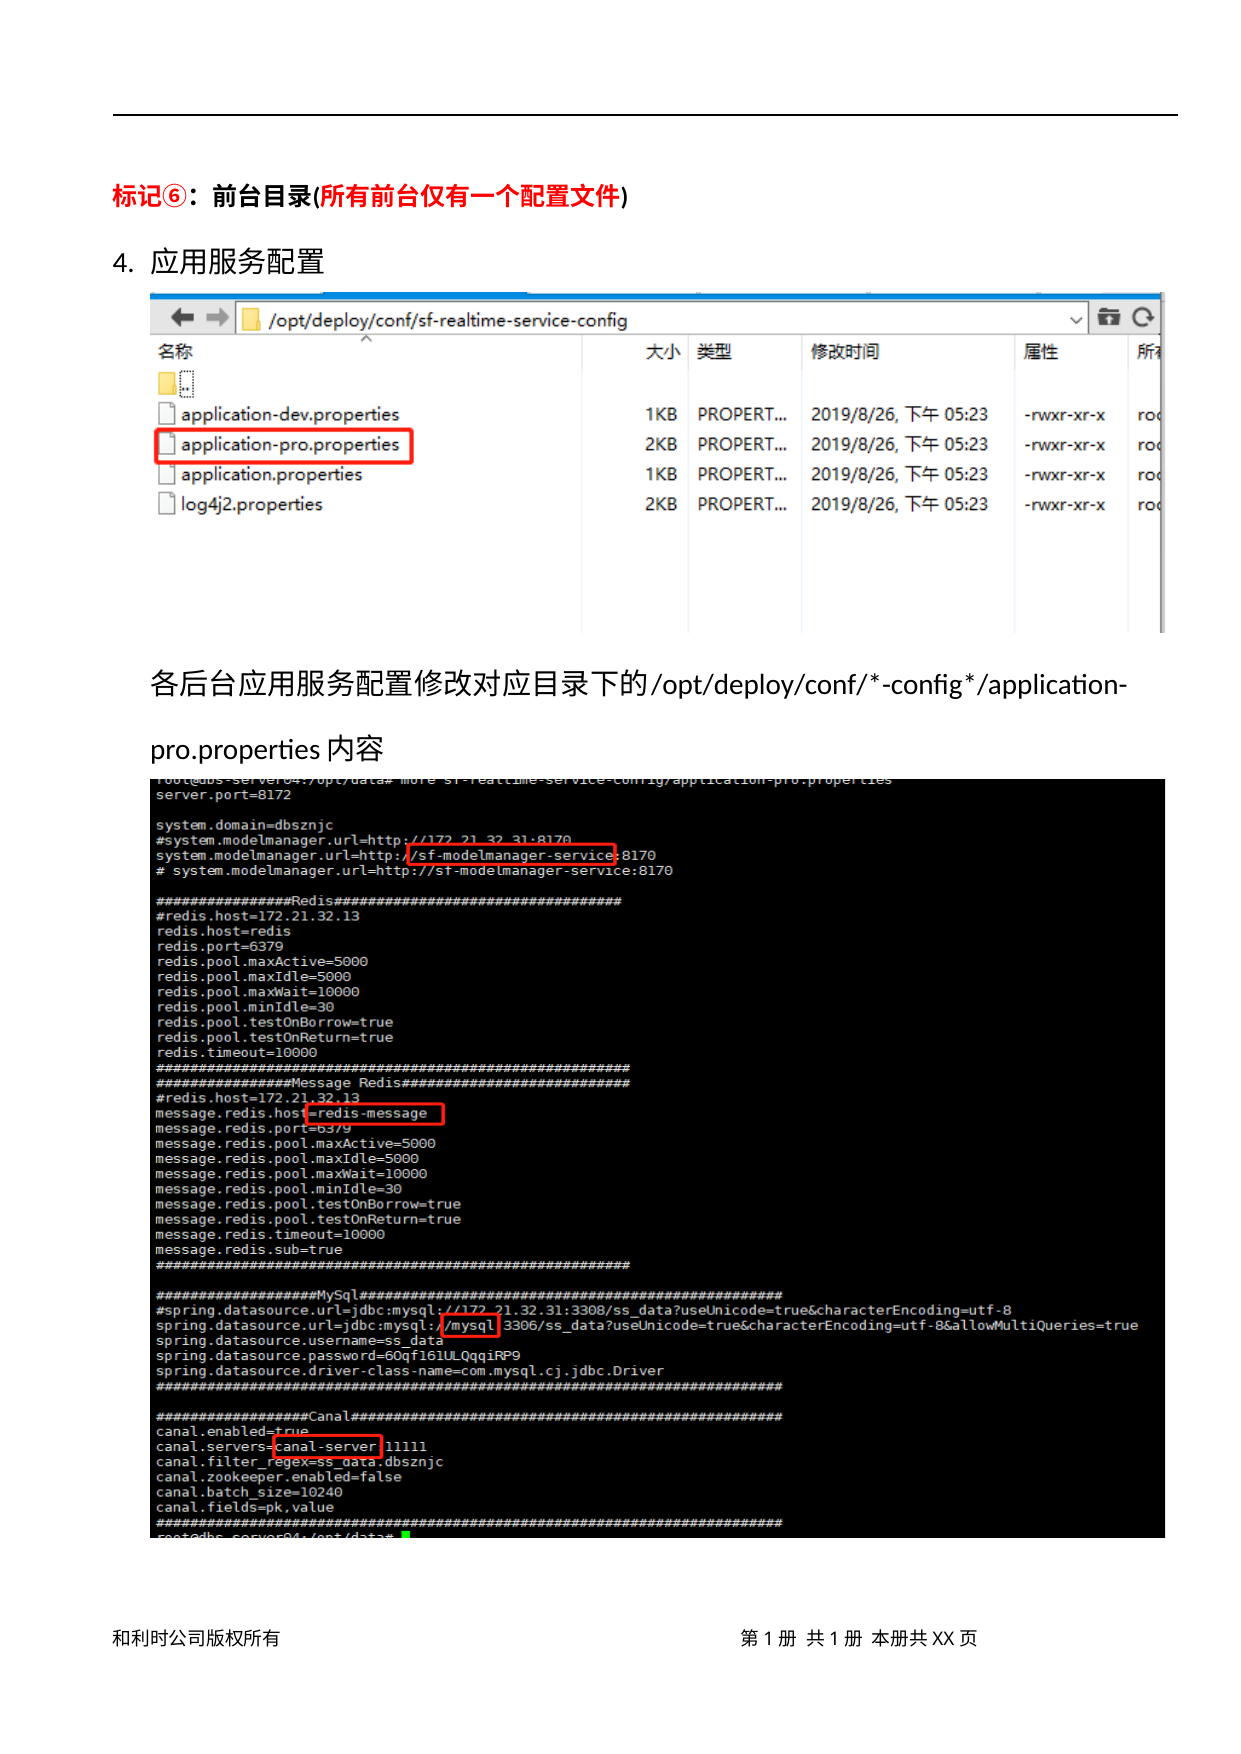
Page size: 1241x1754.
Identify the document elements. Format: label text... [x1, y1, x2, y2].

picture [150, 779, 1166, 1538]
list 各后台应用服务配置修改对应目录下的/opt/deploy/conf/*-config*/application-pro.properties内容 [150, 649, 1128, 779]
picture [150, 292, 1166, 633]
list 应用服务配置 [112, 227, 1128, 292]
text 标记⑥：前台目录(所有前台仅有一个配置文件) [112, 162, 1128, 227]
